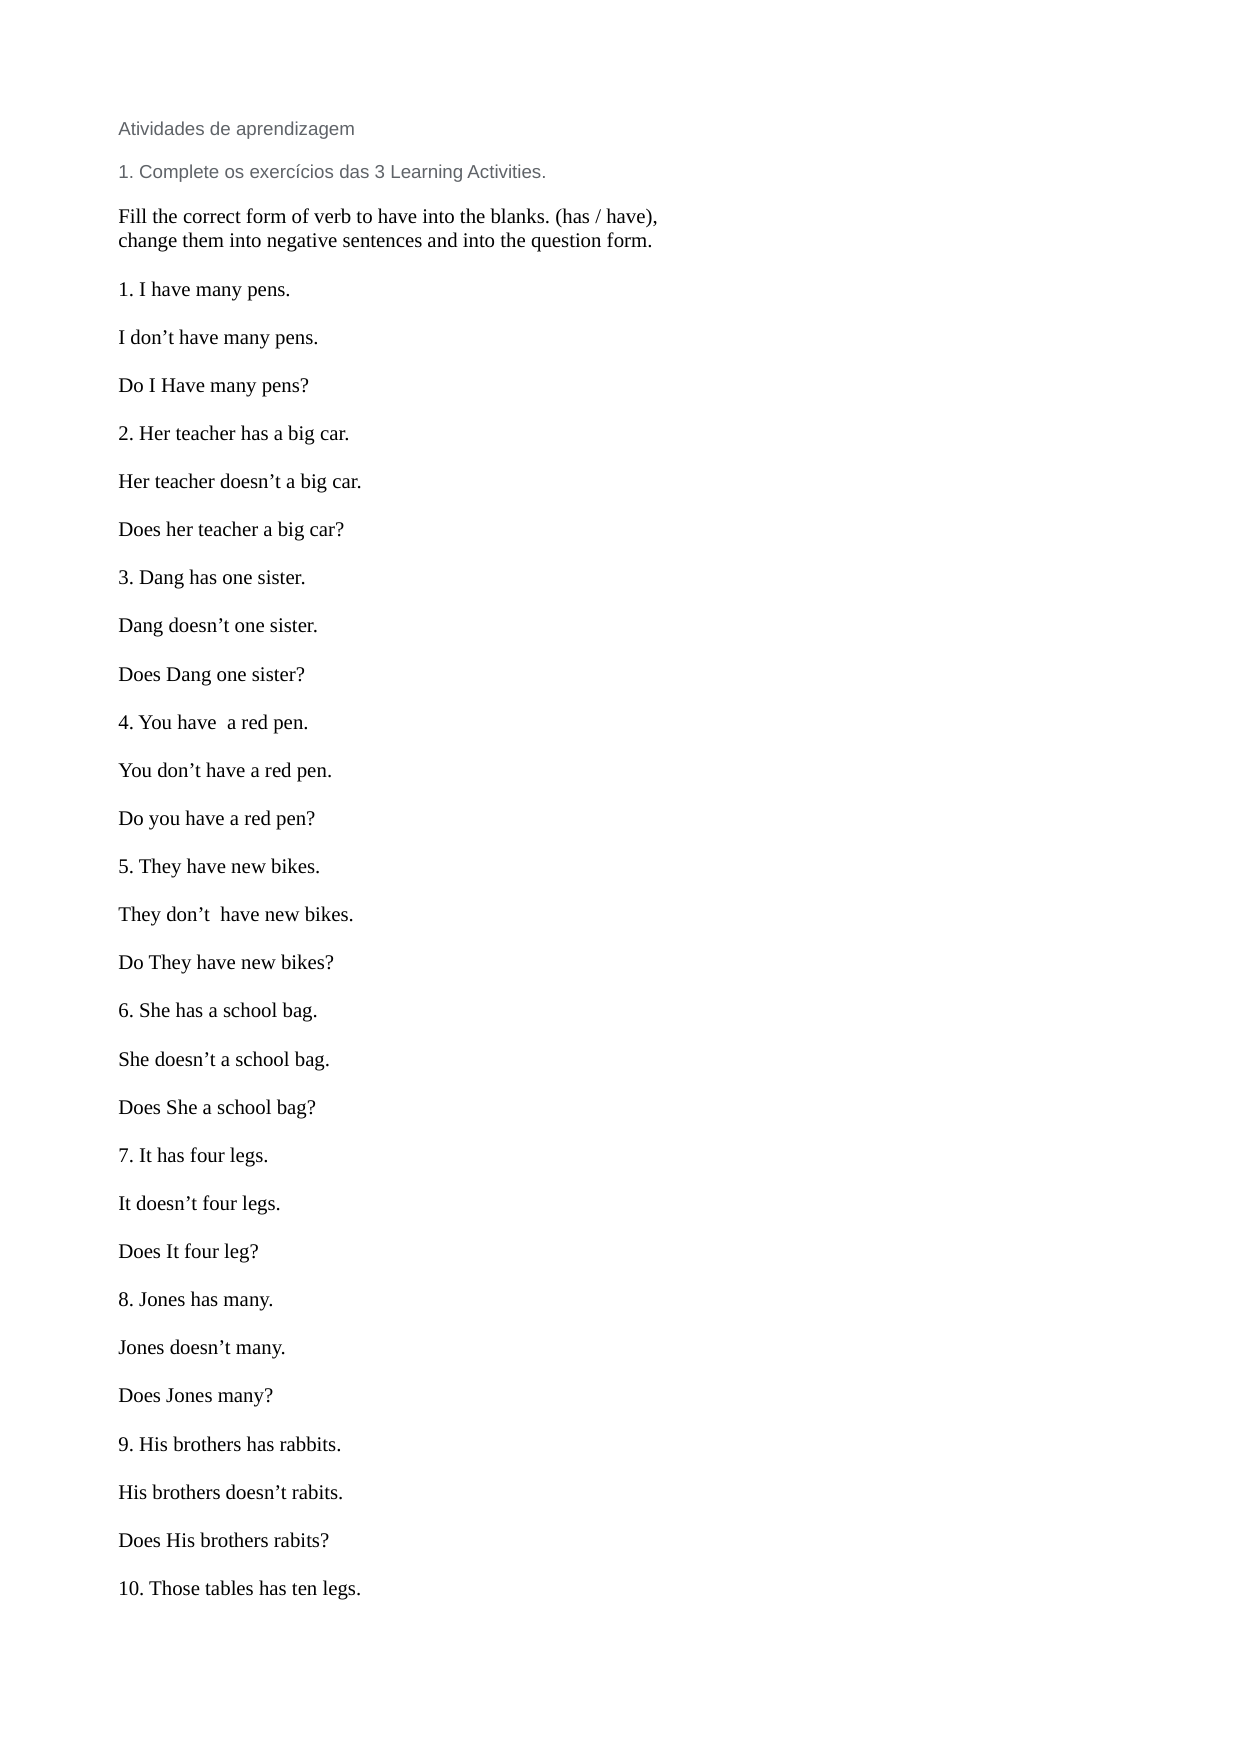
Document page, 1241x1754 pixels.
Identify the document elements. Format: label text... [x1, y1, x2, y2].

text 8. Jones has many. [118, 1287, 1146, 1311]
text 6. She has a school bag. [118, 998, 1146, 1022]
text Does His brothers rabits? [118, 1528, 1146, 1552]
text 10. Those tables has ten legs. [118, 1576, 1146, 1600]
text Does her teacher a big car? [118, 517, 1146, 541]
text 1. I have many pens. [118, 277, 1146, 301]
text Does Dang one sister? [118, 662, 1146, 686]
text Her teacher doesn’t a big car. [118, 469, 1146, 493]
text Dang doesn’t one sister. [118, 613, 1146, 637]
text Do you have a red pen? [118, 806, 1146, 830]
text Do They have new bikes? [118, 950, 1146, 974]
text 5. They have new bikes. [118, 854, 1146, 878]
text It doesn’t four legs. [118, 1191, 1146, 1215]
text His brothers doesn’t rabits. [118, 1480, 1146, 1504]
text Does She a school bag? [118, 1095, 1146, 1119]
text You don’t have a red pen. [118, 758, 1146, 782]
text Do I Have many pens? [118, 373, 1146, 397]
text 9. His brothers has rabbits. [118, 1432, 1146, 1456]
text 2. Her teacher has a big car. [118, 421, 1146, 445]
text I don’t have many pens. [118, 325, 1146, 349]
text Does Jones many? [118, 1383, 1146, 1407]
text Fill the correct form of verb to have into the blanks. (has / have), [118, 204, 1146, 228]
text 4. You have a red pen. [118, 710, 1146, 734]
text She doesn’t a school bag. [118, 1047, 1146, 1071]
text 7. It has four legs. [118, 1143, 1146, 1167]
text change them into negative sentences and into the question form. [118, 228, 1146, 252]
text Atividades de aprendizagem 1. Complete os exercícios das 3 Learning Activities. [118, 118, 1146, 183]
text 3. Dang has one sister. [118, 565, 1146, 589]
text Does It four leg? [118, 1239, 1146, 1263]
text Jones doesn’t many. [118, 1335, 1146, 1359]
text They don’t have new bikes. [118, 902, 1146, 926]
